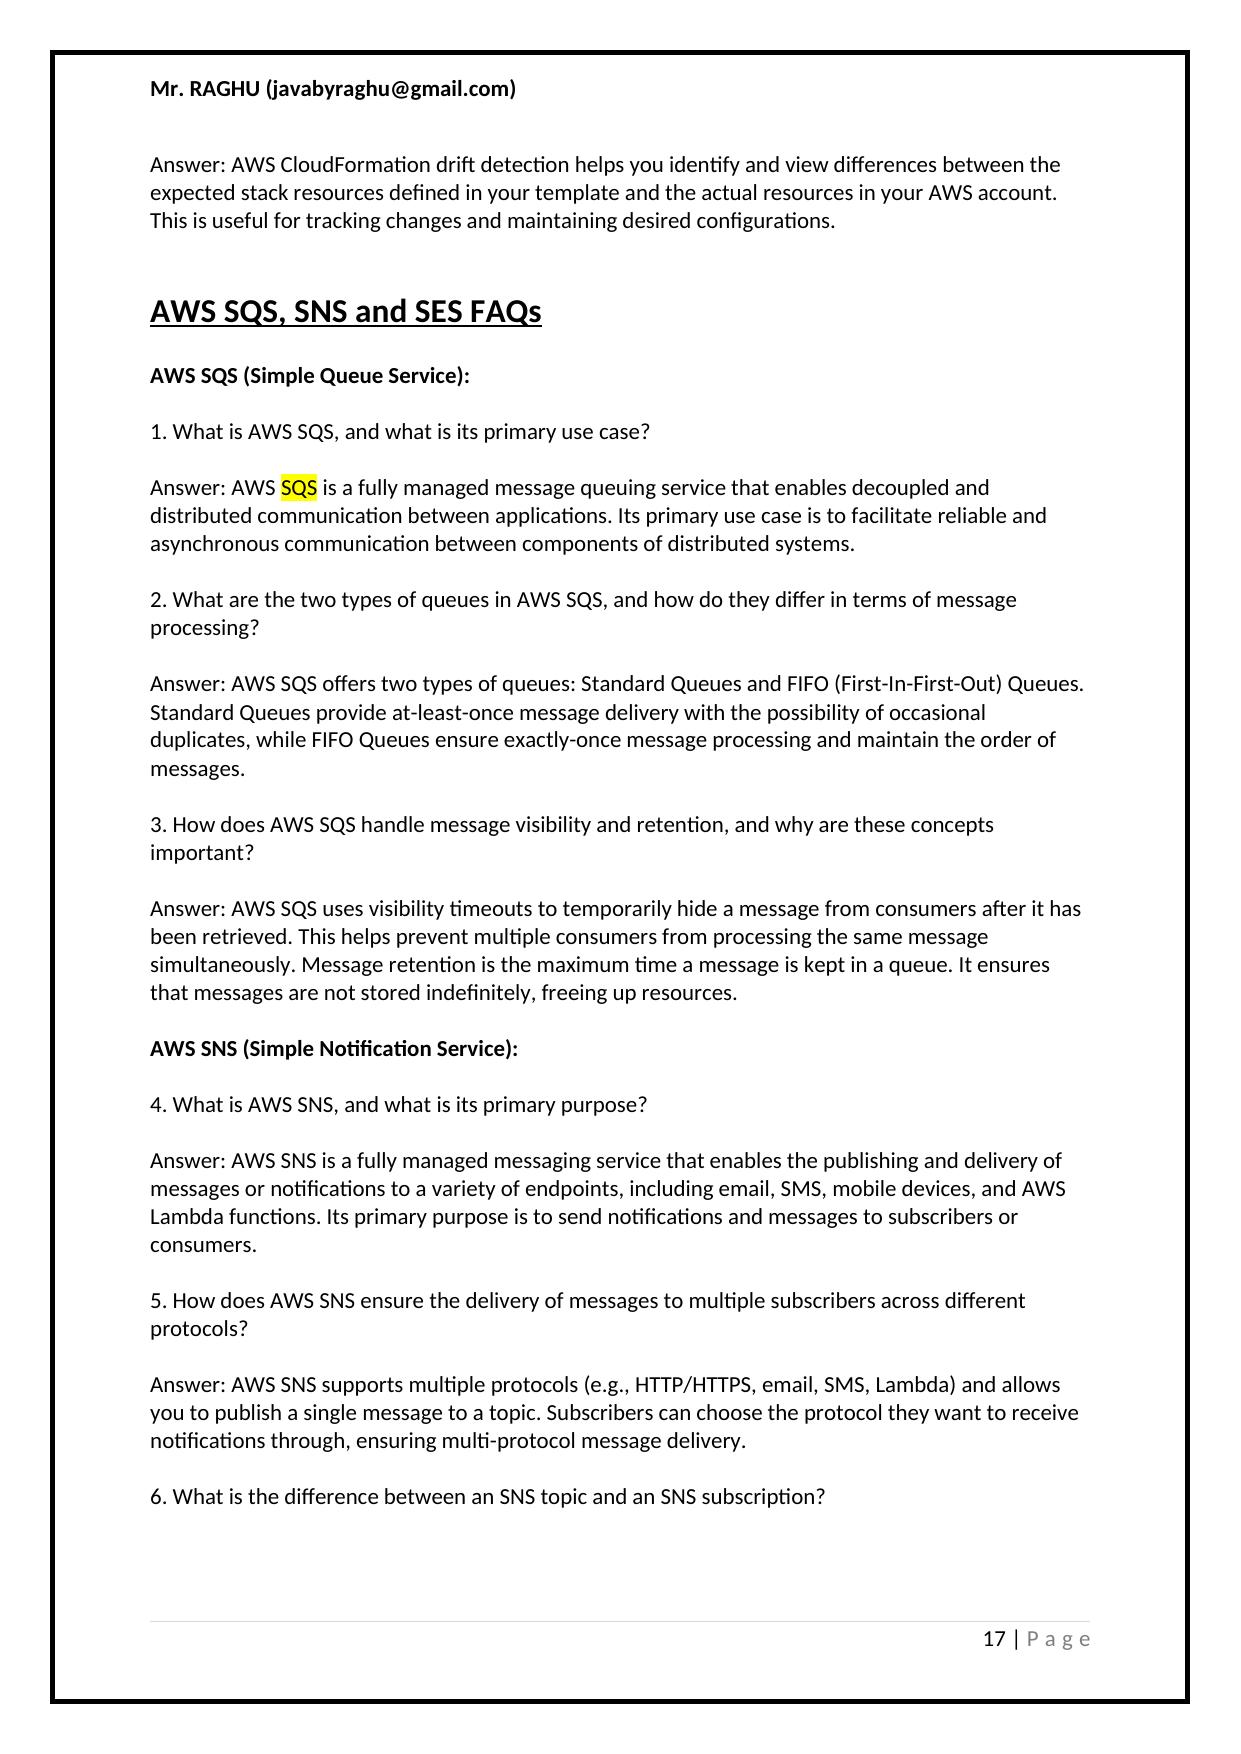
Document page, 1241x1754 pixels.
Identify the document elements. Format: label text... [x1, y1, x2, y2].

text Answer: AWS CloudFormation drift detection helps you identify and view differences between the expected stack resources defined in your template and the actual resources in your AWS account. This is useful for tracking changes and maintaining desired configurations. [150, 150, 1090, 234]
text 5. How does AWS SNS ensure the delivery of messages to multiple subscribers across different protocols? [150, 1286, 1090, 1342]
text Answer: AWS SNS supports multiple protocols (e.g., HTTP/HTTPS, email, SMS, Lambda) and allows you to publish a single message to a topic. Subscribers can choose the protocol they want to receive notifications through, ensuring multi-protocol message delivery. [150, 1370, 1090, 1454]
text 4. What is AWS SNS, and what is its primary purpose? [150, 1090, 1090, 1118]
text Answer: AWS SQS offers two types of queues: Standard Queues and FIFO (First-In-First-Out) Queues. Standard Queues provide at-least-once message delivery with the possibility of occasional duplicates, while FIFO Queues ensure exactly-once message processing and maintain the order of messages. [150, 669, 1090, 782]
text AWS SQS, SNS and SES FAQs [150, 290, 1090, 331]
text 6. What is the difference between an SNS topic and an SNS subscription? [150, 1482, 1090, 1510]
text 2. What are the two types of queues in AWS SQS, and how do they differ in terms of message processing? [150, 586, 1090, 642]
text AWS SNS (Simple Notification Service): [150, 1034, 1090, 1062]
text 1. What is AWS SQS, and what is its primary use case? [150, 417, 1090, 445]
text AWS SQS (Simple Queue Service): [150, 361, 1090, 389]
text 3. How does AWS SQS handle message visibility and retention, and why are these concepts important? [150, 810, 1090, 866]
text Answer: AWS SQS uses visibility timeouts to temporarily hide a message from consumers after it has been retrieved. This helps prevent multiple consumers from processing the same message simultaneously. Message retention is the maximum time a message is kept in a queue. It ensures that messages are not stored indefinitely, freeing up resources. [150, 894, 1090, 1006]
text Answer: AWS SNS is a fully managed messaging service that enables the publishing and delivery of messages or notifications to a variety of endpoints, including email, SMS, mobile devices, and AWS Lambda functions. Its primary purpose is to send notifications and messages to subscribers or consumers. [150, 1146, 1090, 1258]
text Answer: AWS SQS is a fully managed message queuing service that enables decoupled and distributed communication between applications. Its primary use case is to facilitate reliable and asynchronous communication between components of distributed systems. [150, 473, 1090, 557]
